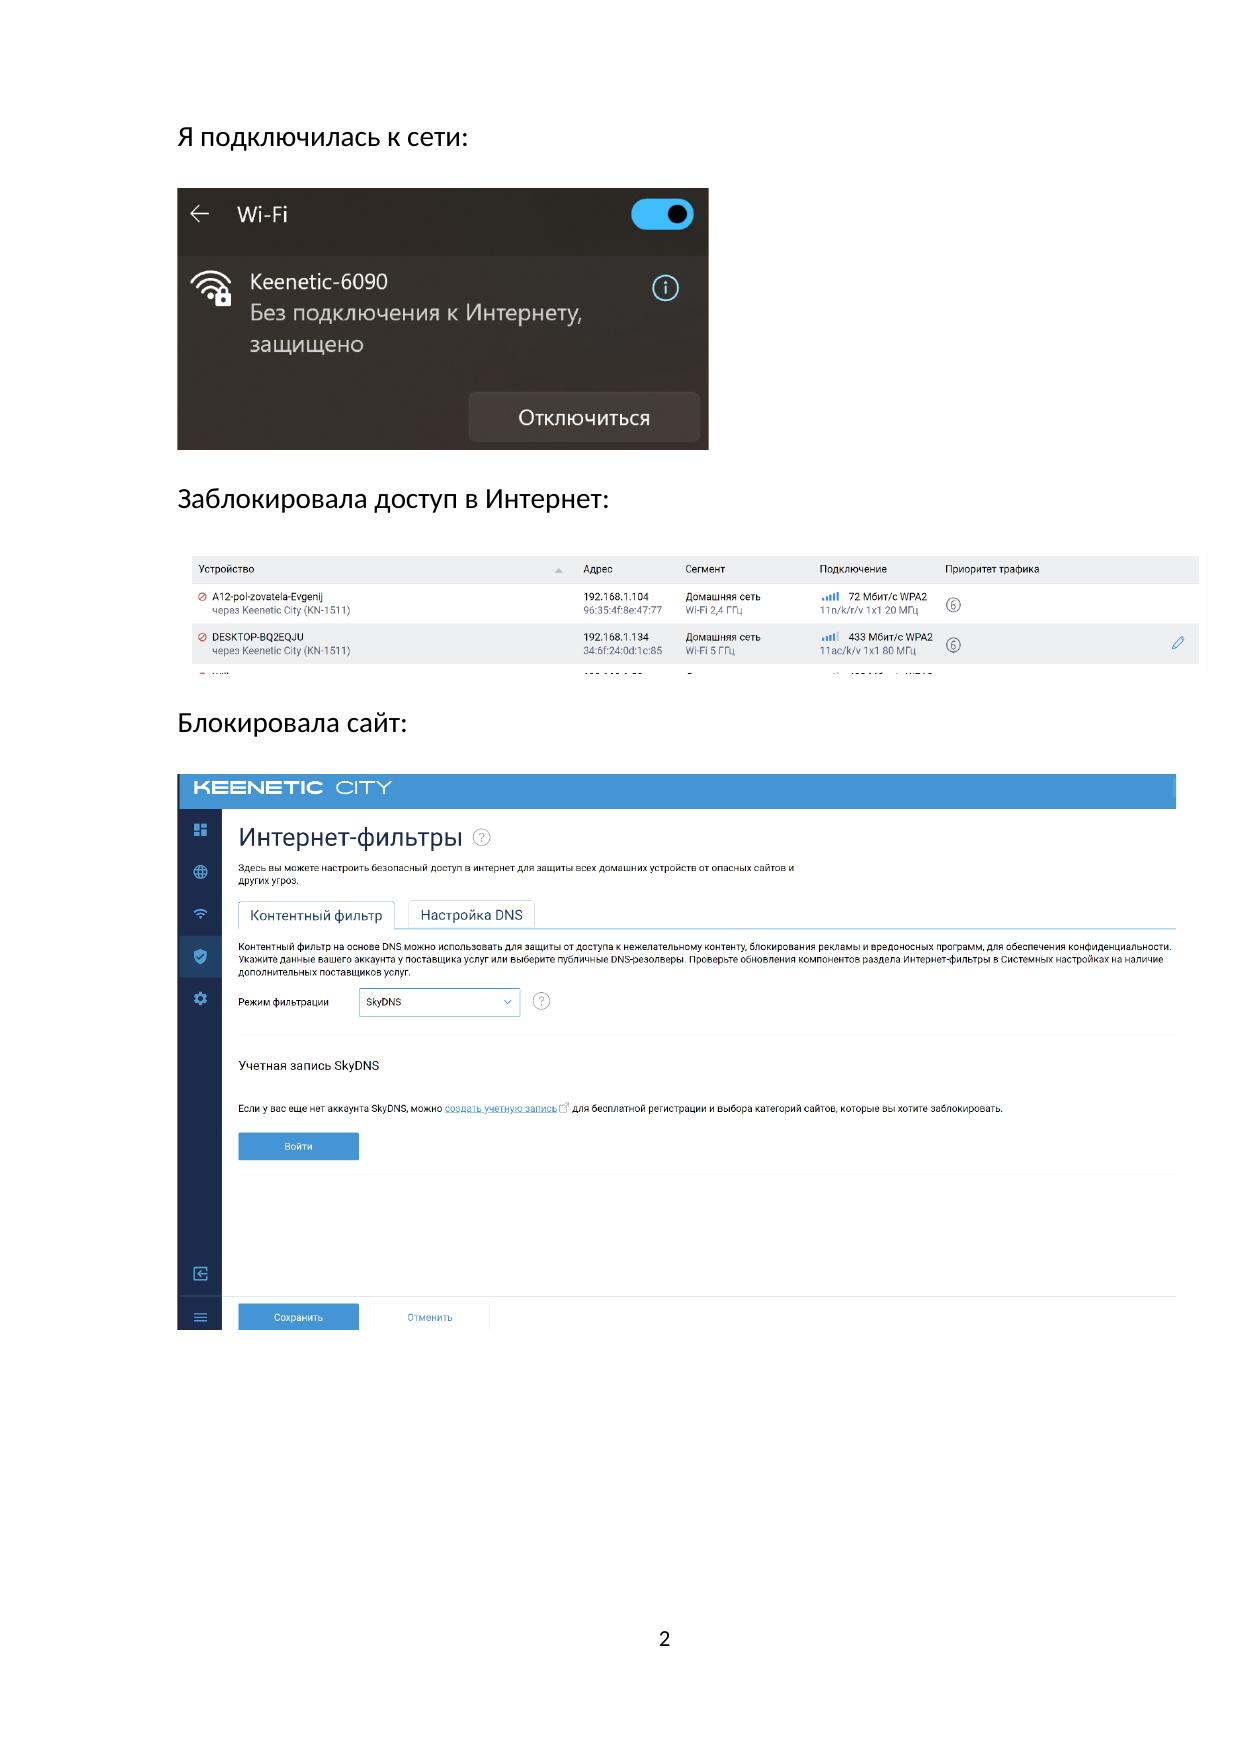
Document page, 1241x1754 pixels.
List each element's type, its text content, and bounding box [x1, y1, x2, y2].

text Заблокировалa доступ в Интернет: [177, 480, 1152, 516]
picture [177, 550, 1207, 674]
text Я подключилась к сети: [177, 118, 1152, 154]
text Блокировала сайт: [177, 704, 1152, 740]
picture [177, 188, 709, 450]
picture [177, 774, 1177, 1330]
